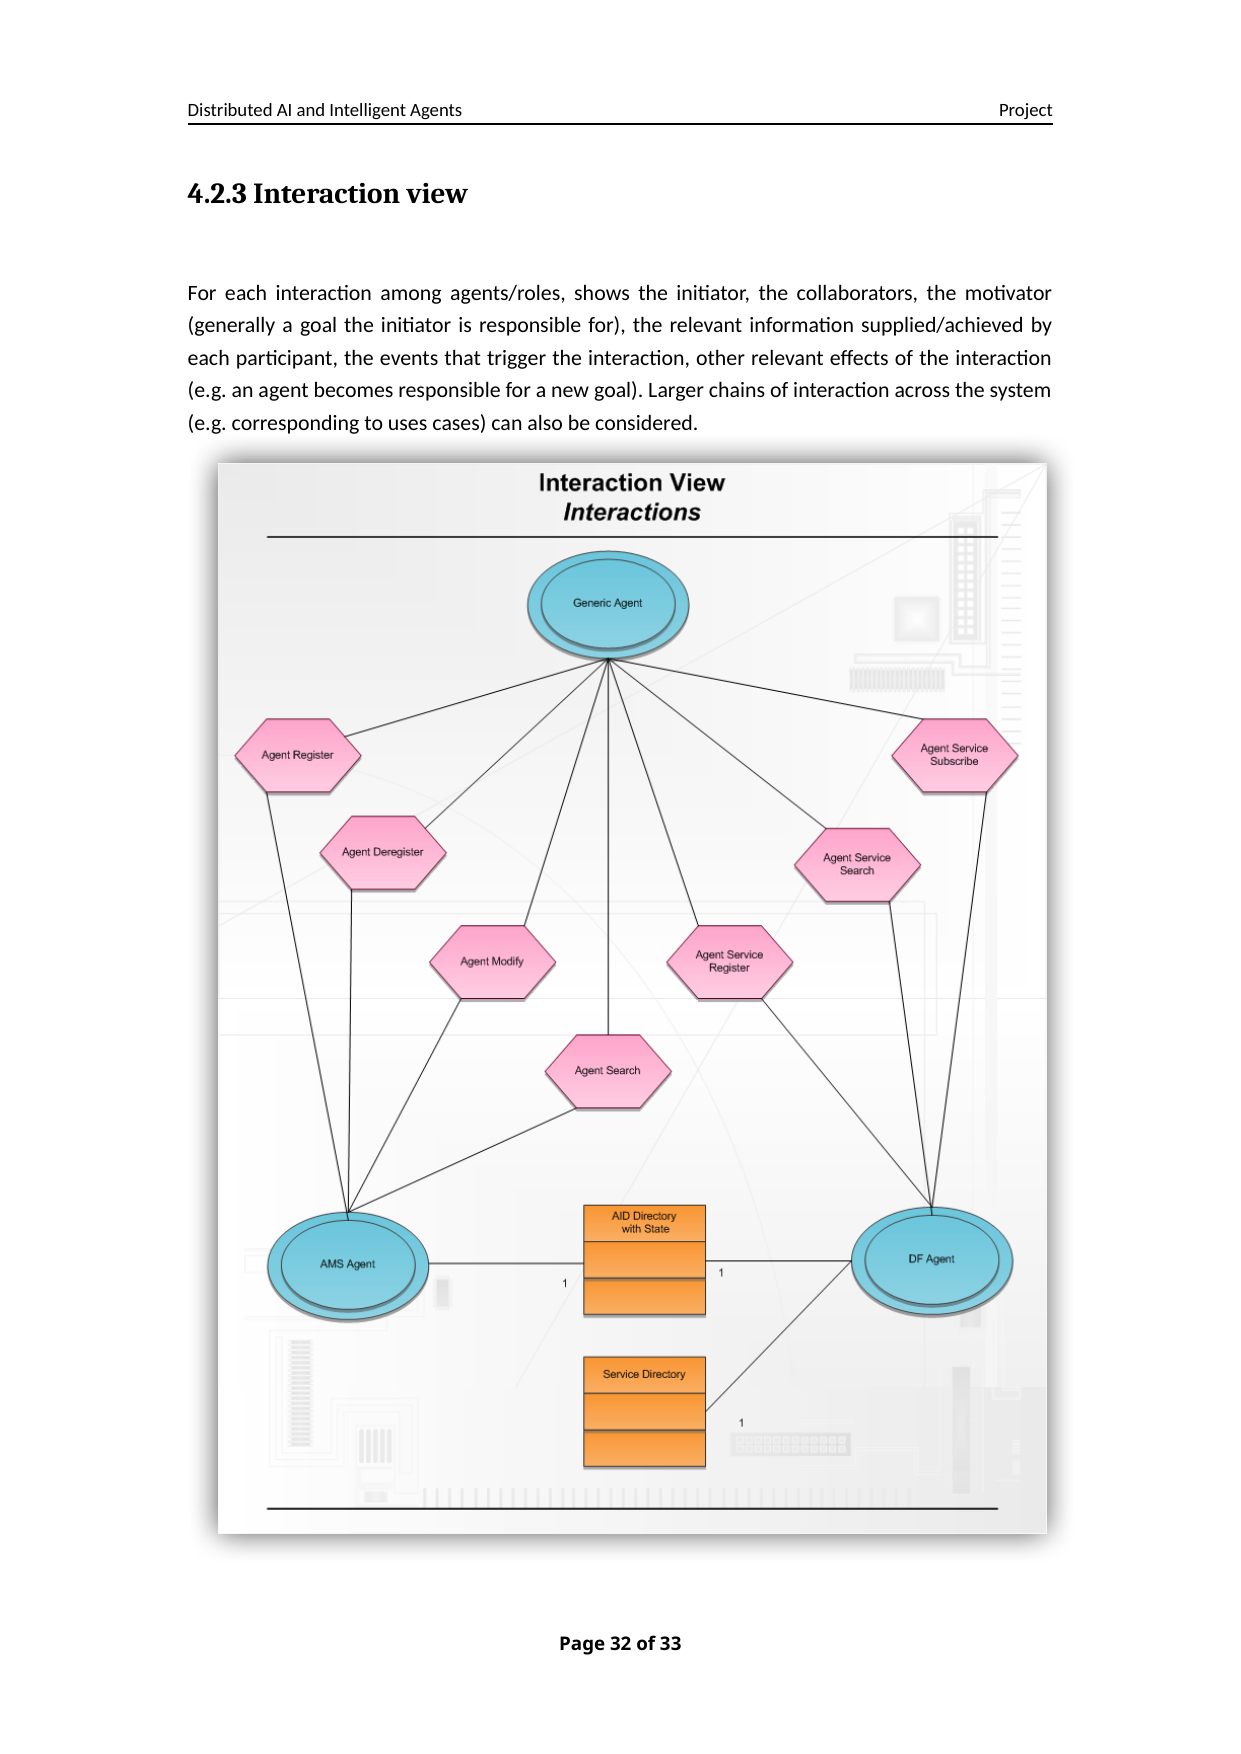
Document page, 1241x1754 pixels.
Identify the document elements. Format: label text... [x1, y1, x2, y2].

picture [218, 463, 1047, 1534]
subtitle 4.2.3 Interaction view [187, 162, 1053, 227]
text For each interaction among agents/roles, shows the initiator, the collaborators, the motivator (generally a goal the initiator is responsible for), the relevant information supplied/achieved by each participant, the events that trigger the interaction, other relevant effects of the interaction (e.g. an agent becomes responsible for a new goal). Larger chains of interaction across the system (e.g. corresponding to uses cases) can also be considered. [187, 276, 1053, 438]
